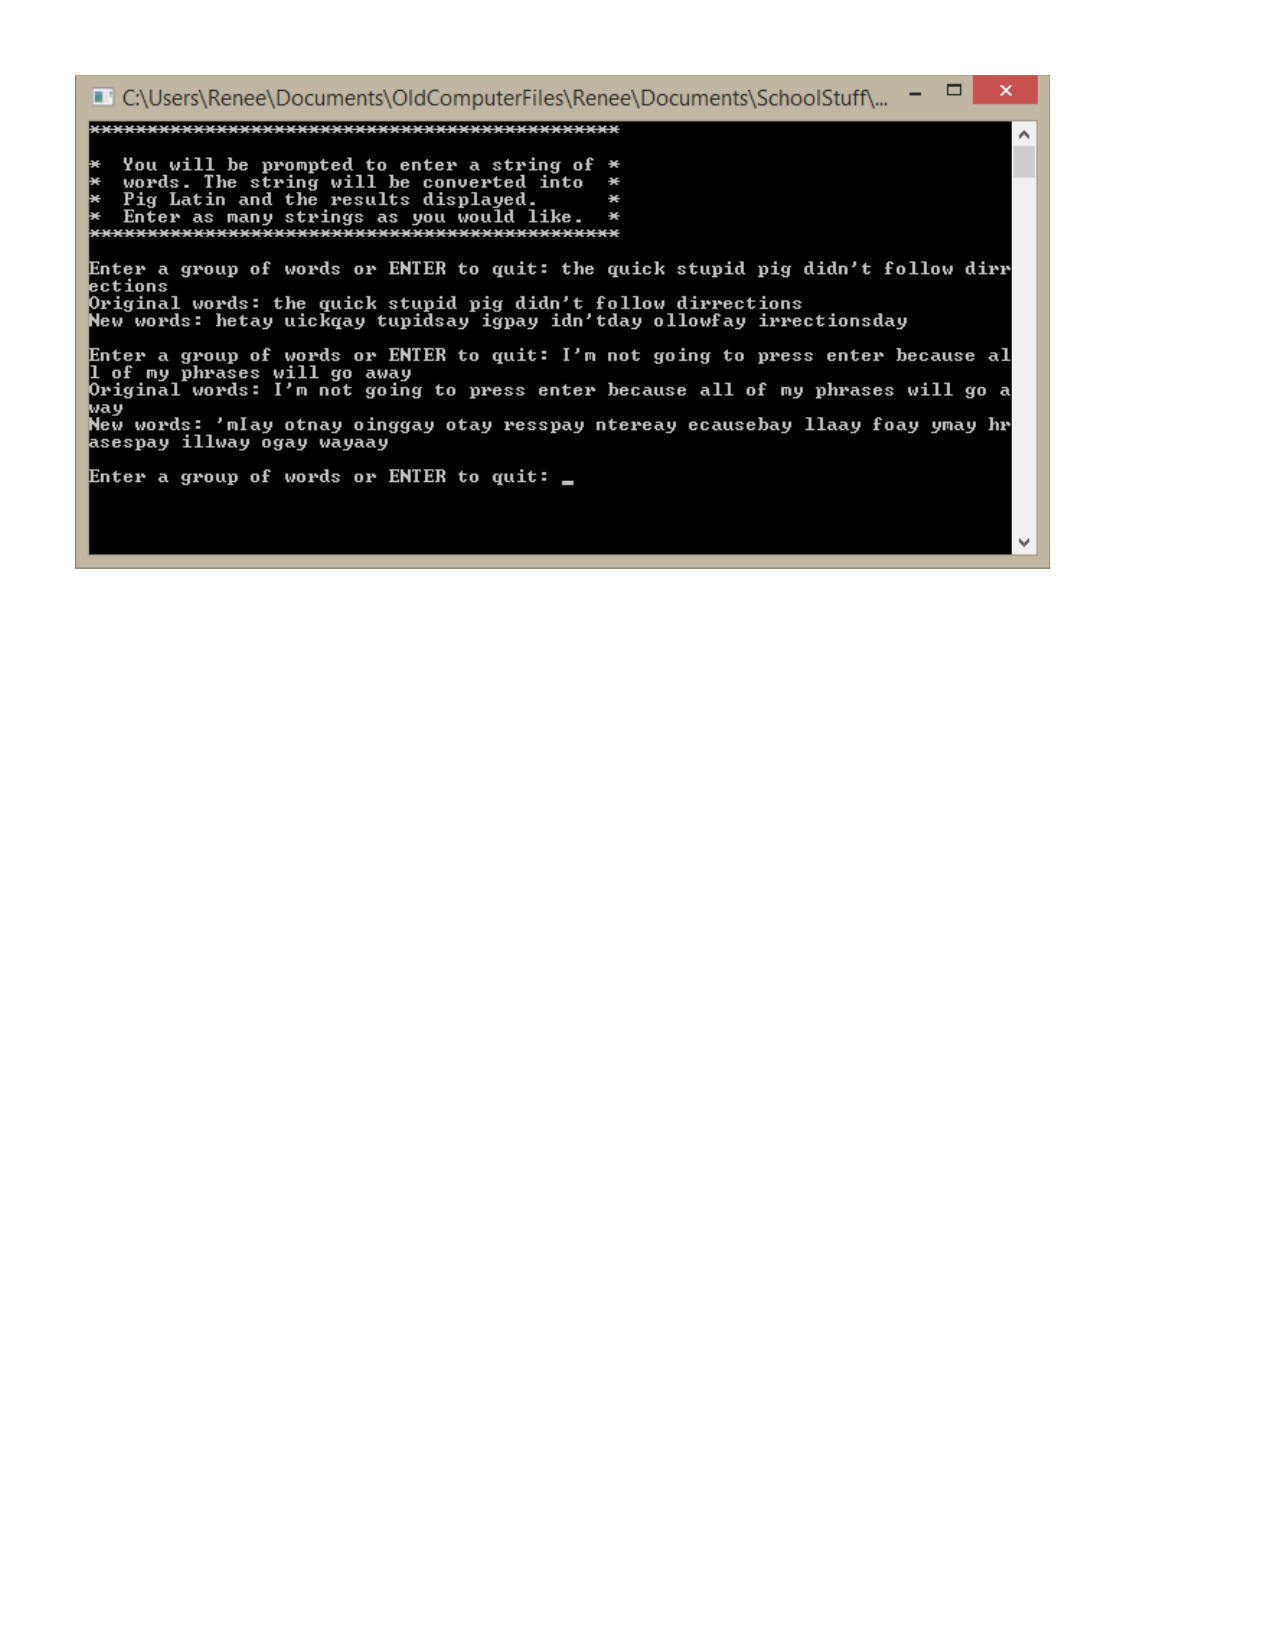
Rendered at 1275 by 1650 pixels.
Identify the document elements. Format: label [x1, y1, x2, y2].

picture [75, 75, 1050, 569]
